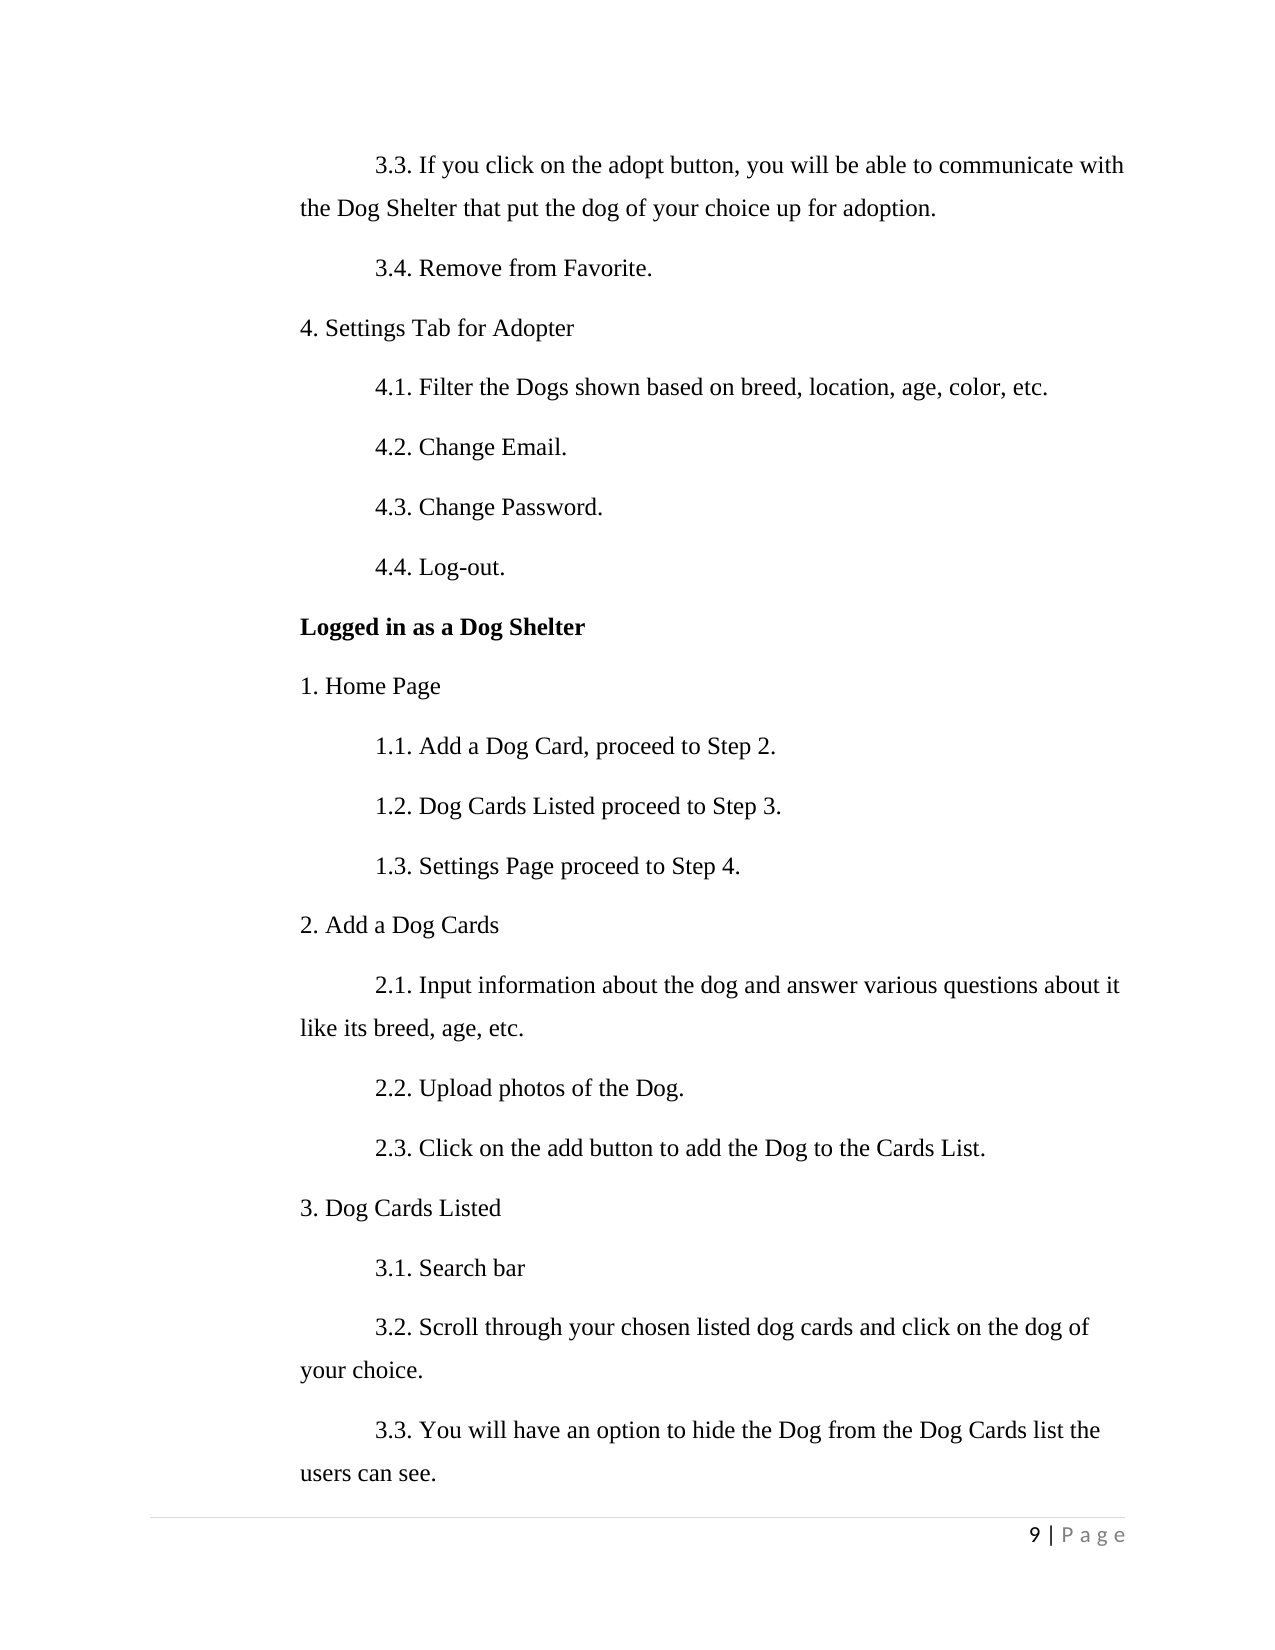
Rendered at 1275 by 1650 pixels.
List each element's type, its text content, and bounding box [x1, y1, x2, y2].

text 3.2. Scroll through your chosen listed dog cards and click on the dog of your choice. [300, 1312, 1125, 1384]
text 4.3. Change Password. [300, 492, 1125, 521]
text 2.1. Input information about the dog and answer various questions about it like its breed, age, etc. [300, 970, 1125, 1042]
text 1.1. Add a Dog Card, proceed to Step 2. [216, 731, 1125, 760]
text 3.1. Search bar [300, 1253, 1125, 1281]
text 1.2. Dog Cards Listed proceed to Step 3. [150, 791, 1125, 820]
text 2. Add a Dog Cards [150, 911, 1125, 939]
text 3.3. If you click on the adopt button, you will be able to communicate with the Dog Shelter that put the dog of your choice up for adoption. [300, 150, 1125, 222]
text 4. Settings Tab for Adopter [300, 313, 1125, 341]
text 1.3. Settings Page proceed to Step 4. [150, 851, 1125, 879]
text 3. Dog Cards Listed [300, 1193, 1125, 1222]
text 3.3. You will have an option to hide the Dog from the Dog Cards list the users can see. [300, 1415, 1125, 1487]
text Logged in as a Dog Shelter [300, 612, 1125, 640]
text 1. Home Page [216, 671, 1125, 700]
text 2.3. Click on the add button to add the Dog to the Cards List. [300, 1133, 1125, 1162]
text 4.4. Log-out. [300, 552, 1125, 581]
text 3.4. Remove from Favorite. [300, 253, 1125, 282]
text 4.2. Change Email. [300, 432, 1125, 461]
text 4.1. Filter the Dogs shown based on breed, location, age, color, etc. [300, 372, 1125, 401]
text 2.2. Upload photos of the Dog. [150, 1073, 1125, 1102]
